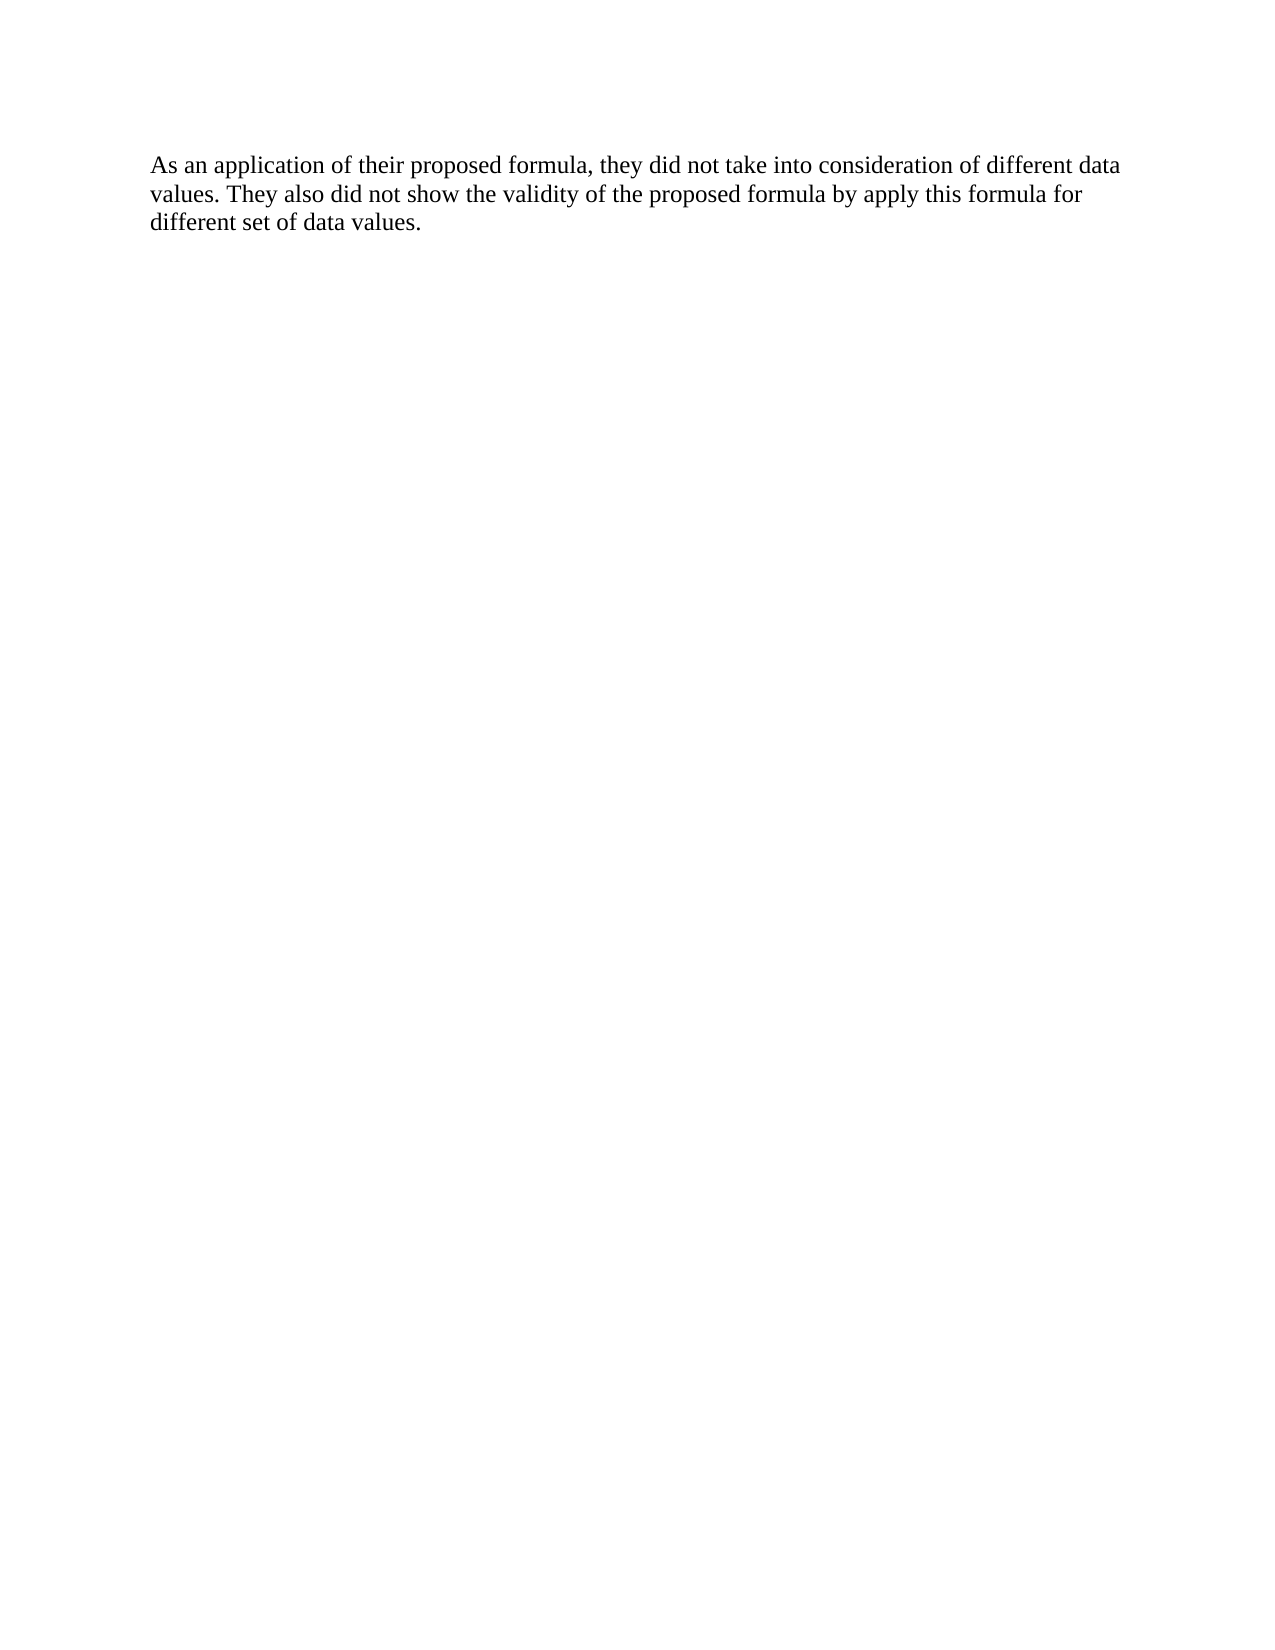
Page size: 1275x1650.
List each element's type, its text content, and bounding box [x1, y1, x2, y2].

text As an application of their proposed formula, they did not take into consideration of different data values. They also did not show the validity of the proposed formula by apply this formula for different set of data values. [150, 150, 1125, 236]
